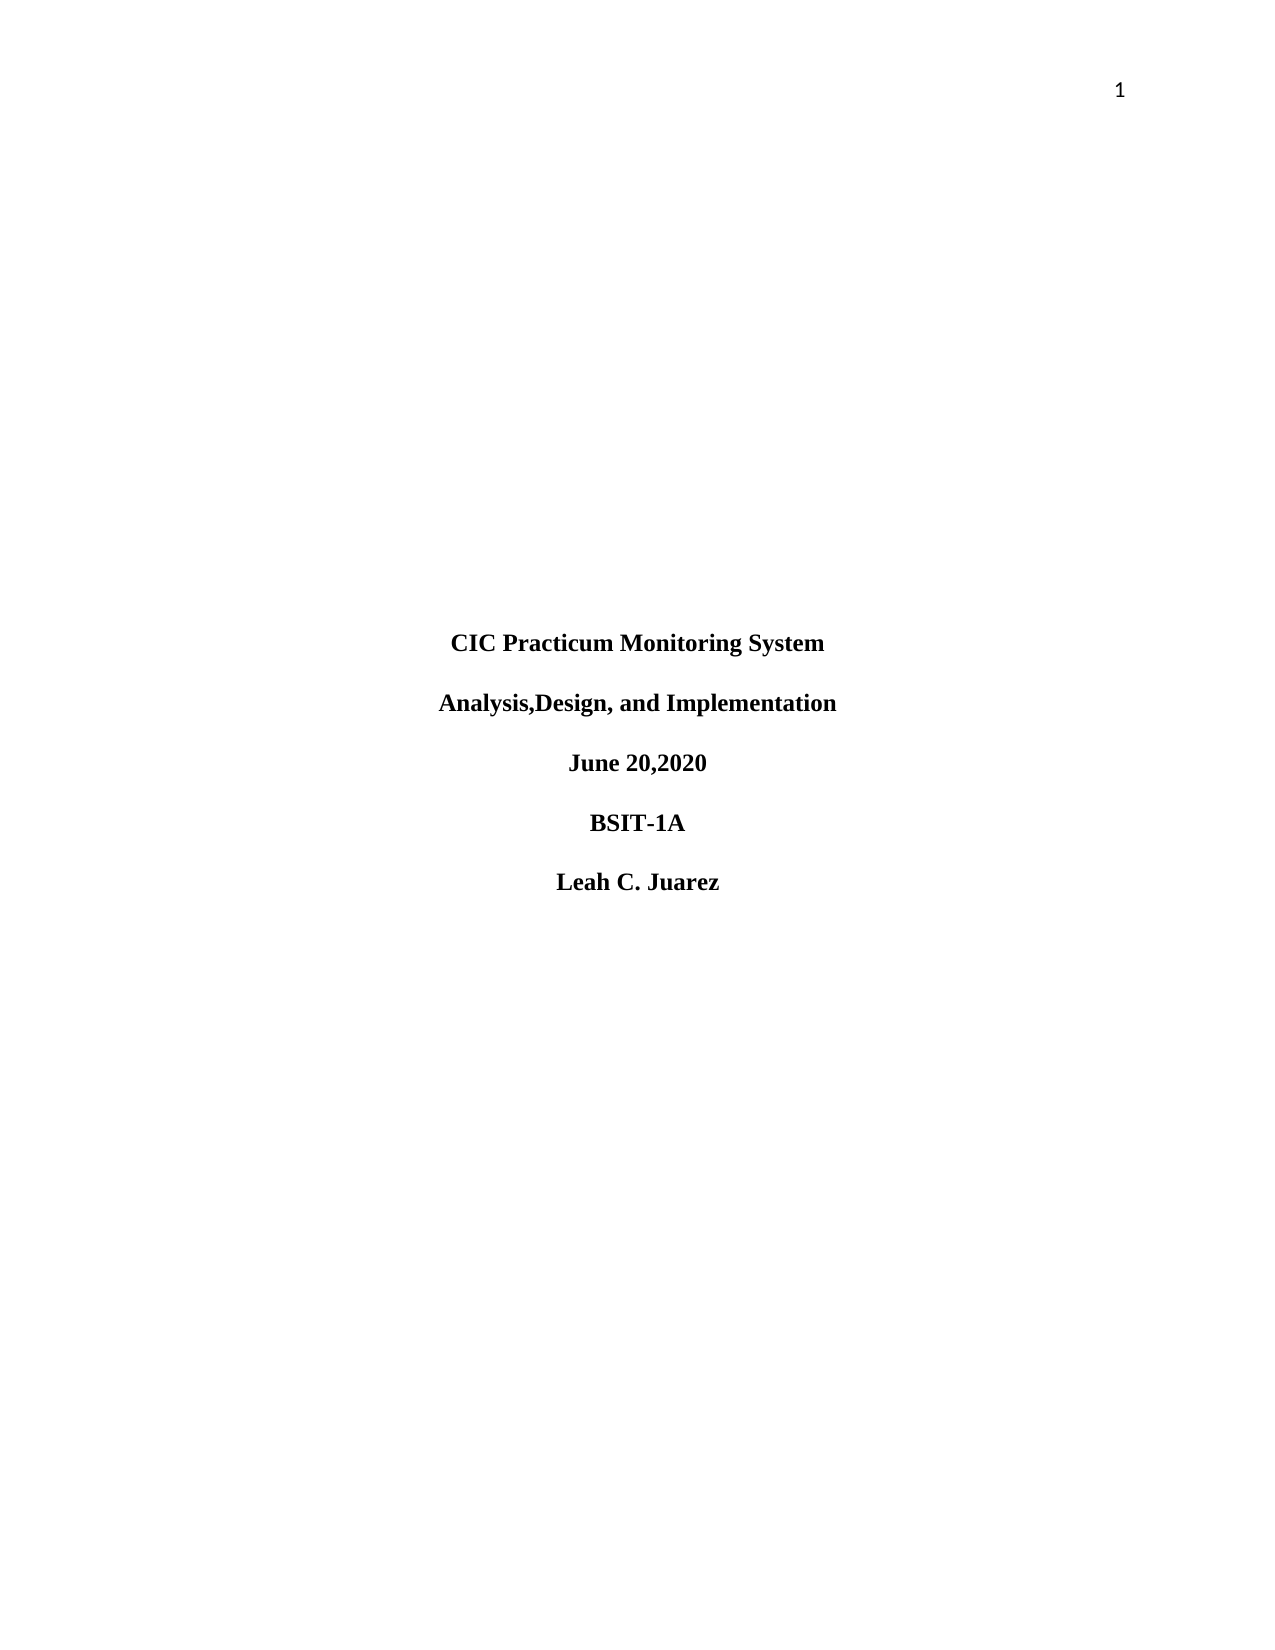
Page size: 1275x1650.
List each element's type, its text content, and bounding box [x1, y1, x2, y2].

text Analysis,Design, and Implementation [150, 688, 1125, 717]
text BSIT-1A [150, 808, 1125, 836]
text CIC Practicum Monitoring System [150, 628, 1125, 657]
text June 20,2020 [150, 748, 1125, 777]
text Leah C. Juarez [150, 867, 1125, 896]
